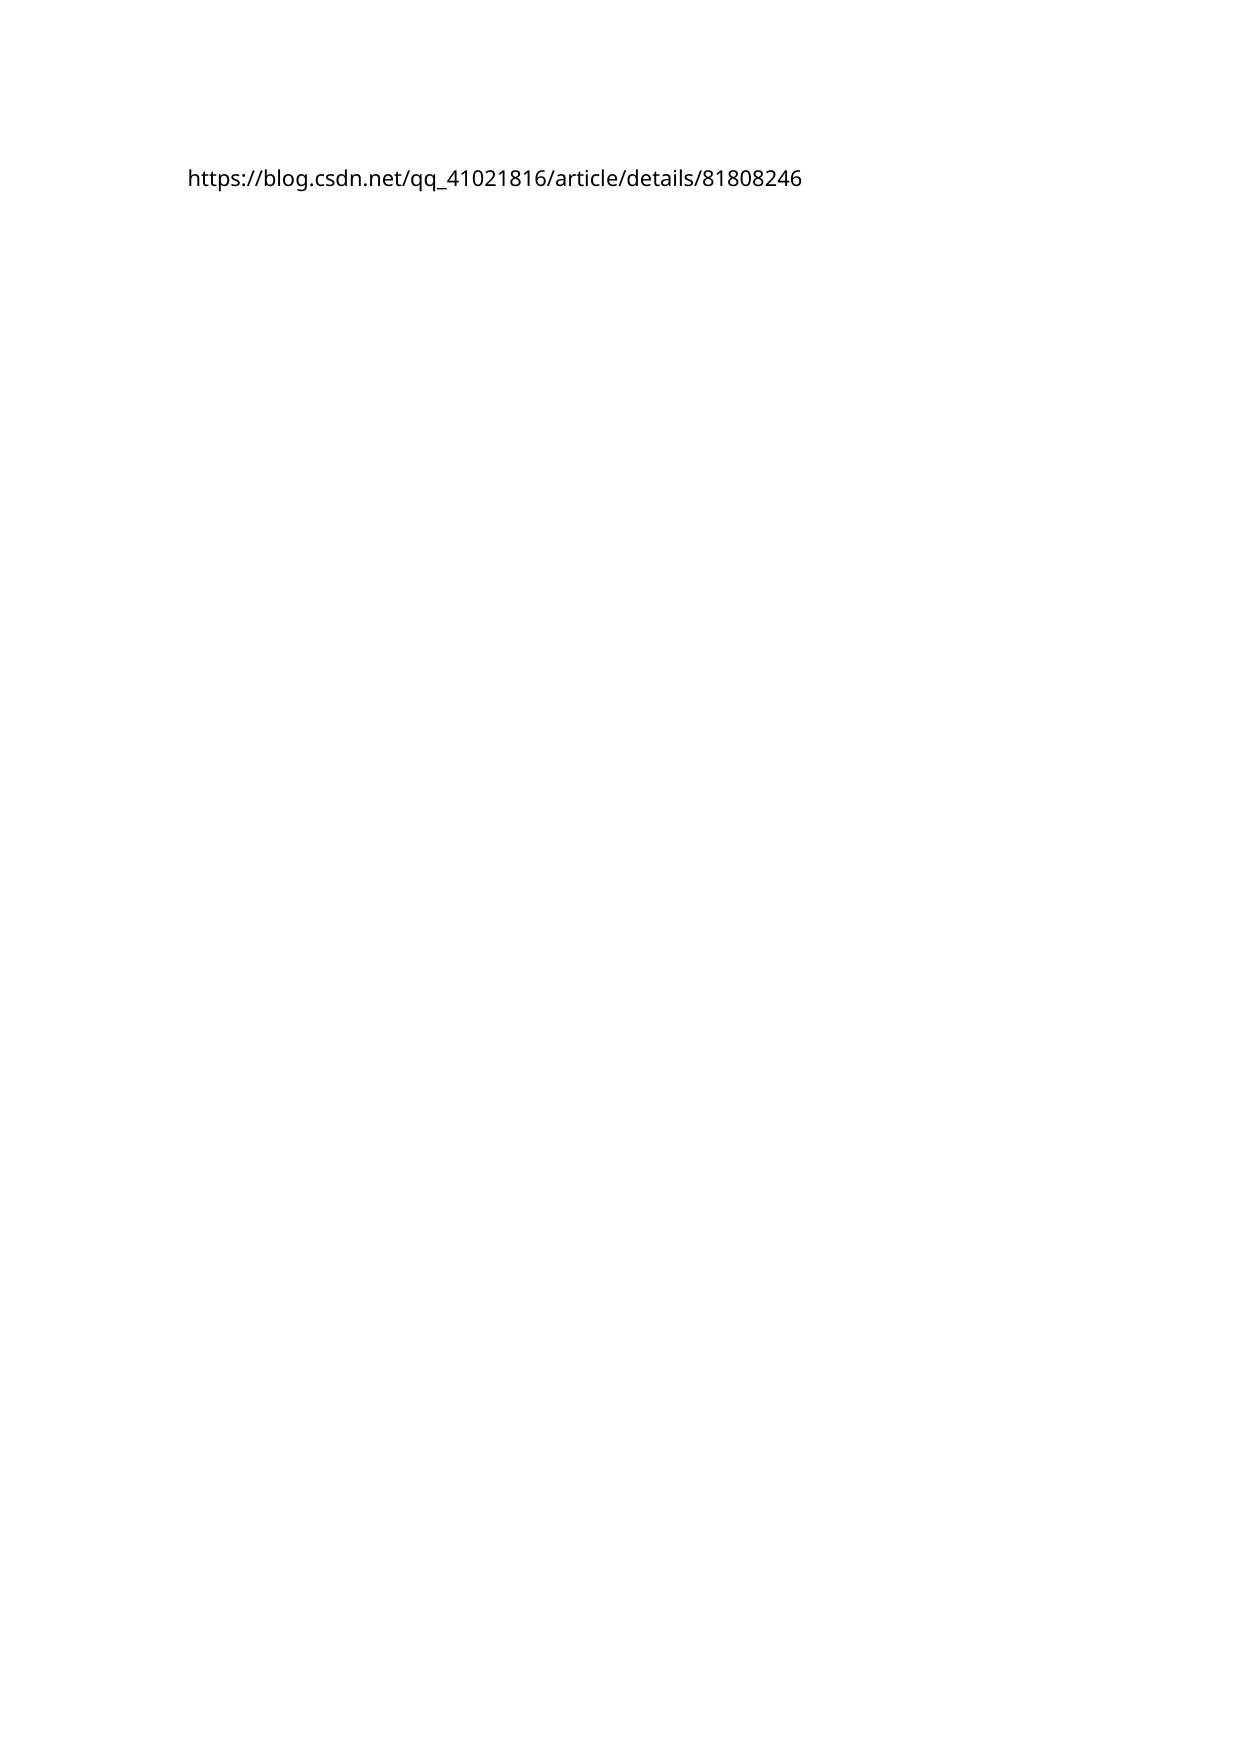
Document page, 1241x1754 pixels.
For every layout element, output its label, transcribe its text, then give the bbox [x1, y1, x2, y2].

text https://blog.csdn.net/qq_41021816/article/details/81808246 [187, 162, 1053, 194]
